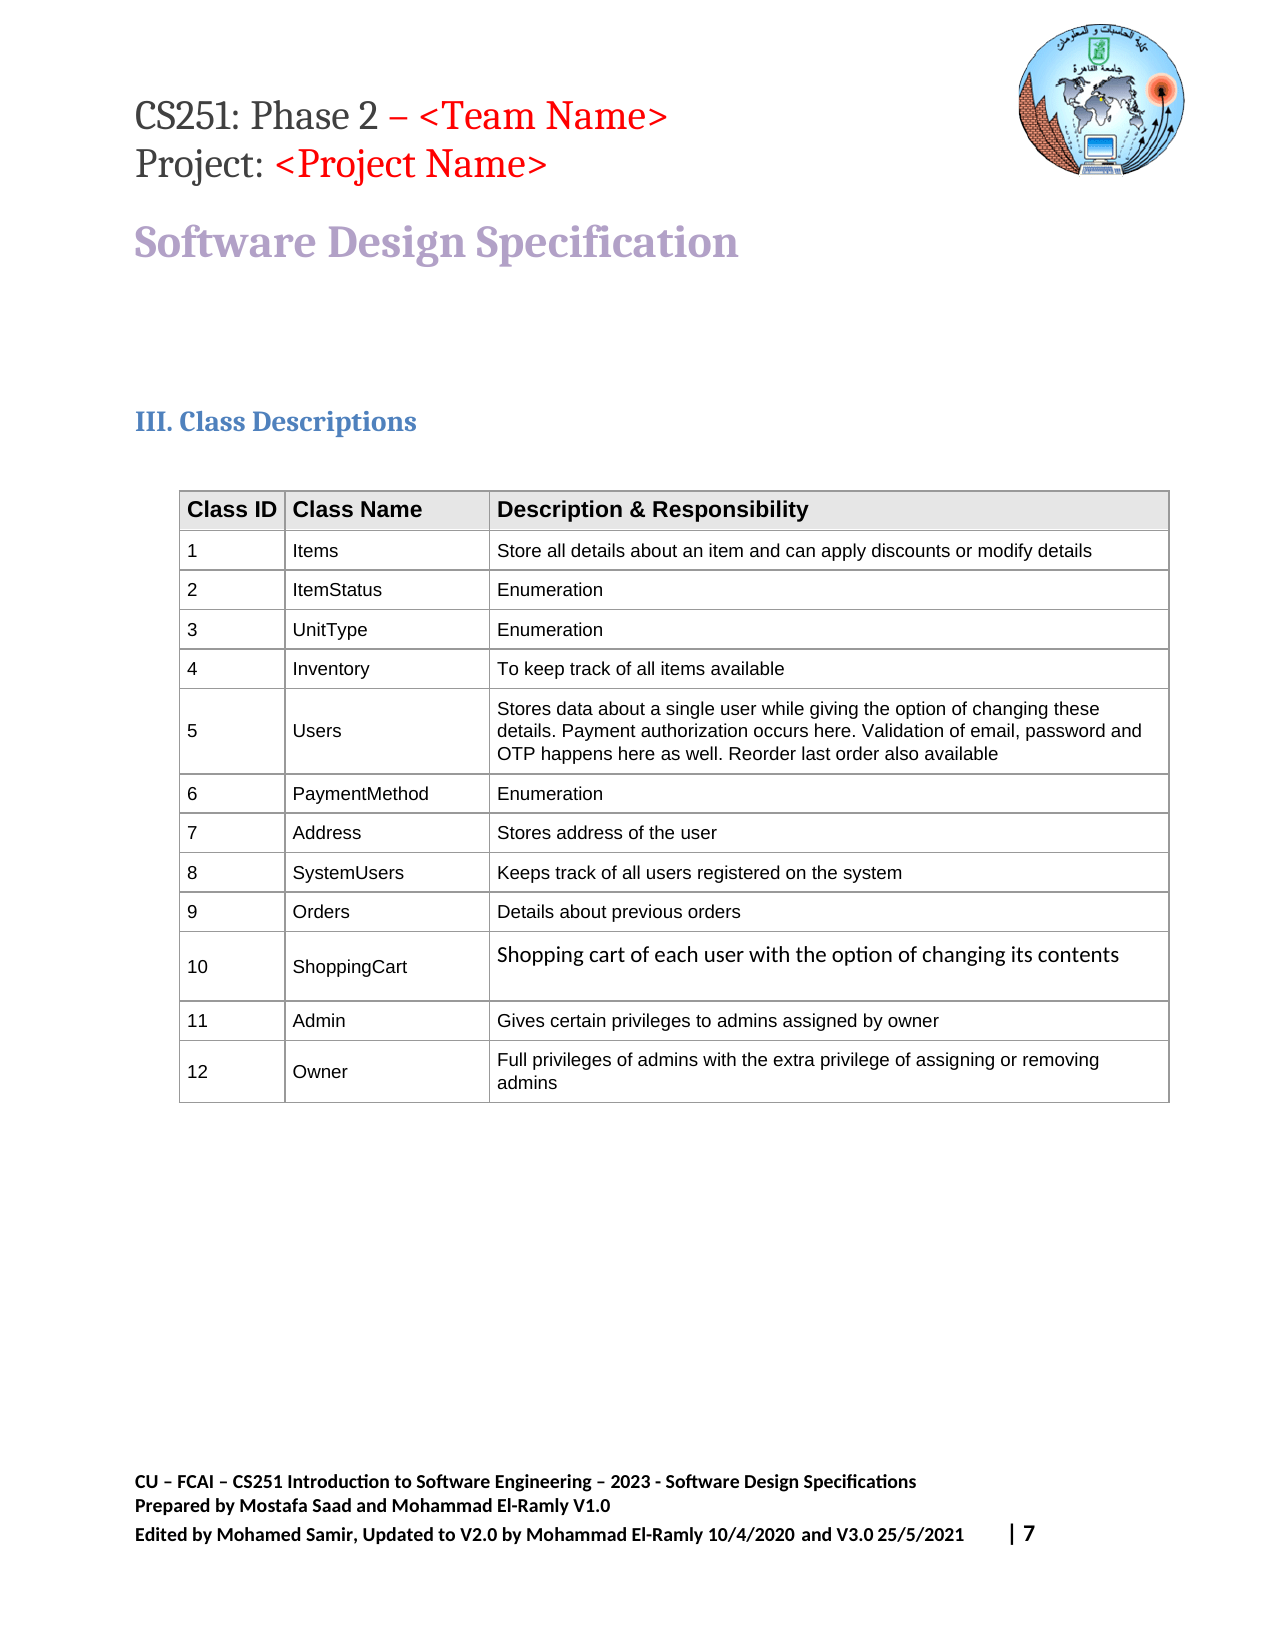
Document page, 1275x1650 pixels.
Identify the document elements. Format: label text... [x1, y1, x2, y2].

table_cell To keep track of all items available [490, 650, 1168, 687]
table_cell Enumeration [490, 571, 1168, 608]
table_cell Keeps track of all users registered on the system [490, 853, 1168, 891]
table_cell Inventory [286, 650, 489, 687]
table_cell ShoppingCart [286, 932, 489, 1000]
table_cell 10 [180, 932, 284, 1000]
table_cell Admin [286, 1002, 489, 1039]
table_cell Enumeration [490, 610, 1168, 648]
table_cell Stores data about a single user while giving the option of changing these details. Payment authorization occurs here. Validation of email, password and OTP happens here as well. Reorder last order also available [490, 689, 1168, 773]
table_cell 2 [180, 571, 284, 608]
table_cell Full privileges of admins with the extra privilege of assigning or removing admins [490, 1041, 1168, 1102]
table_cell Shopping cart of each user with the option of changing its contents [490, 932, 1168, 1000]
table_cell 11 [180, 1002, 284, 1039]
table_cell Details about previous orders [490, 893, 1168, 931]
table_cell Owner [286, 1041, 489, 1102]
table_cell 6 [180, 775, 284, 812]
table_cell 7 [180, 814, 284, 852]
table_cell Items [286, 531, 489, 569]
table_header Class ID [180, 492, 284, 529]
table_cell 12 [180, 1041, 284, 1102]
table_cell Enumeration [490, 775, 1168, 812]
table_cell Store all details about an item and can apply discounts or modify details [490, 531, 1168, 569]
table_cell 9 [180, 893, 284, 931]
table_cell ItemStatus [286, 571, 489, 608]
table_cell 1 [180, 531, 284, 569]
table_cell 8 [180, 853, 284, 891]
table_cell Gives certain privileges to admins assigned by owner [490, 1002, 1168, 1039]
table_cell 4 [180, 650, 284, 687]
table_cell Users [286, 689, 489, 773]
table_cell Orders [286, 893, 489, 931]
table_cell Address [286, 814, 489, 852]
table_cell Stores address of the user [490, 814, 1168, 852]
table_cell PaymentMethod [286, 775, 489, 812]
table_cell 3 [180, 610, 284, 648]
table_header Description & Responsibility [490, 492, 1168, 529]
table_cell 5 [180, 689, 284, 773]
table_cell SystemUsers [286, 853, 489, 891]
subtitle III. Class Descriptions [135, 406, 1152, 439]
picture [1018, 24, 1186, 180]
table_header Class Name [286, 492, 489, 529]
table_cell UnitType [286, 610, 489, 648]
